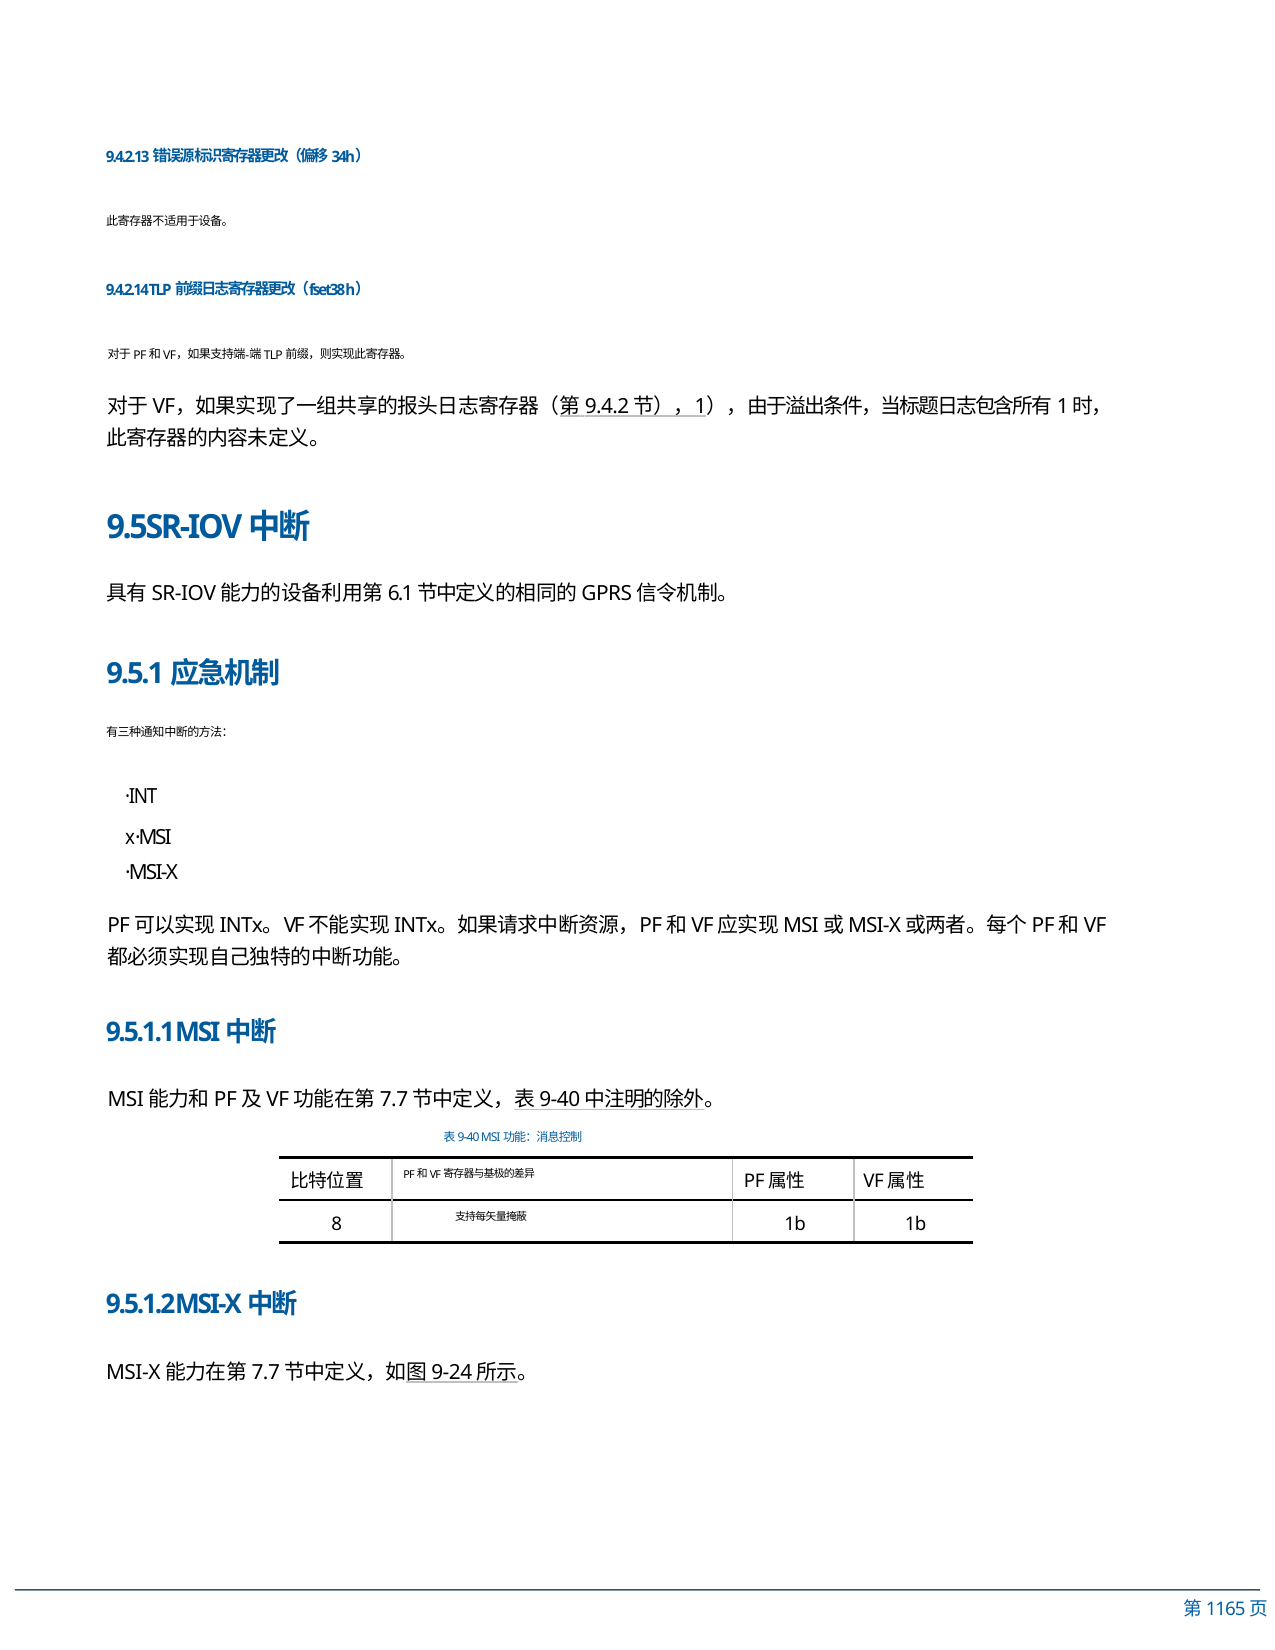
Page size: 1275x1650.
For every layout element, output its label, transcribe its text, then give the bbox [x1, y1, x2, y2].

text 9.5.1应急机制 [106, 658, 1273, 690]
text 对于PF和VF，如果支持端-端TLP前缀，则实现此寄存器。 [107, 348, 1273, 374]
text 此寄存器不适用于设备。 [106, 214, 1273, 241]
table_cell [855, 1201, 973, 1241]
text 具有SR-IOV能力的设备利用第6.1节中定义的相同的GPRS信令机制。 [106, 576, 1273, 606]
text 9.4.2.13错误源标识寄存器更改（偏移34h） [106, 146, 1273, 181]
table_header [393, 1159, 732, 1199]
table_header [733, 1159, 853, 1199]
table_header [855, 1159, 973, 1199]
text 有三种通知中断的方法： [106, 725, 1273, 752]
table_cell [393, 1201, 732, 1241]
text ·INTx·MSI [125, 781, 186, 851]
text 表9-40 MSI功能：消息控制 [443, 1130, 1273, 1156]
text PF可以实现INTx。VF不能实现INTx。如果请求中断资源，PF和VF应实现MSI或MSI-X或两者。每个PF和VF都必须实现自己独特的中断功能。 [107, 908, 1115, 970]
text 9.5.1.2MSI-X中断 [106, 1292, 1273, 1319]
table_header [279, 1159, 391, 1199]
text 对于VF，如果实现了一组共享的报头日志寄存器（第9.4.2节），1），由于溢出条件，当标题日志包含所有1时，此寄存器的内容未定义。 [106, 389, 1121, 451]
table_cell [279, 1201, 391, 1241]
text ·MSI-X [125, 863, 1273, 883]
picture [14, 1589, 1261, 1593]
text MSI-X能力在第7.7节中定义，如图9-24所示。 [106, 1355, 1273, 1386]
text 9.5SR-IOV中断 [106, 511, 1273, 545]
text 9.5.1.1MSI中断 [106, 1019, 1273, 1047]
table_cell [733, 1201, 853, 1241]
text 9.4.2.14TLP前缀日志寄存器更改（fset38 h） [106, 279, 1273, 315]
text MSI能力和PF及VF功能在第7.7节中定义，表9-40中注明的除外。 [107, 1083, 1273, 1113]
